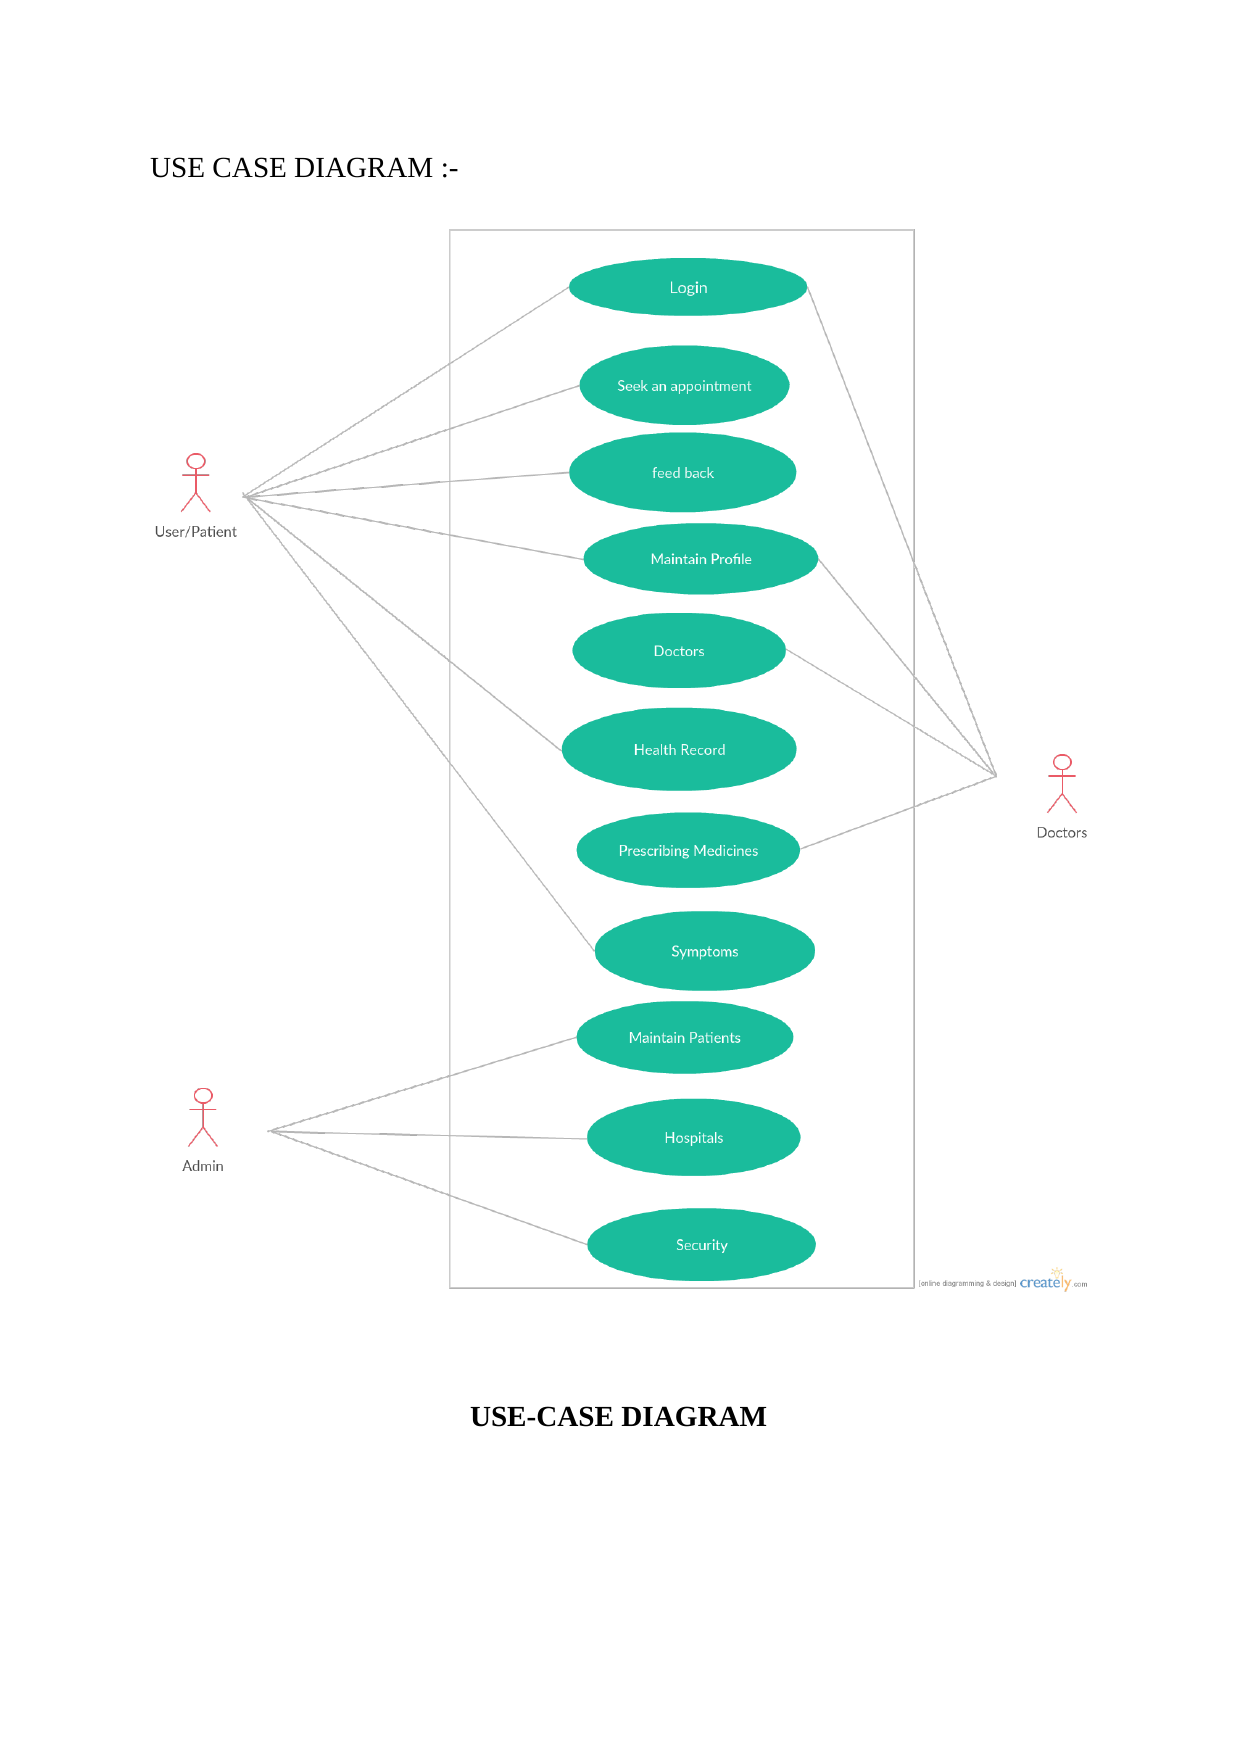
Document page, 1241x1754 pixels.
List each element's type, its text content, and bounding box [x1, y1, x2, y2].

text USE-CASE DIAGRAM [150, 1399, 1090, 1433]
text USE CASE DIAGRAM :- [150, 150, 1090, 183]
picture [150, 221, 1091, 1294]
